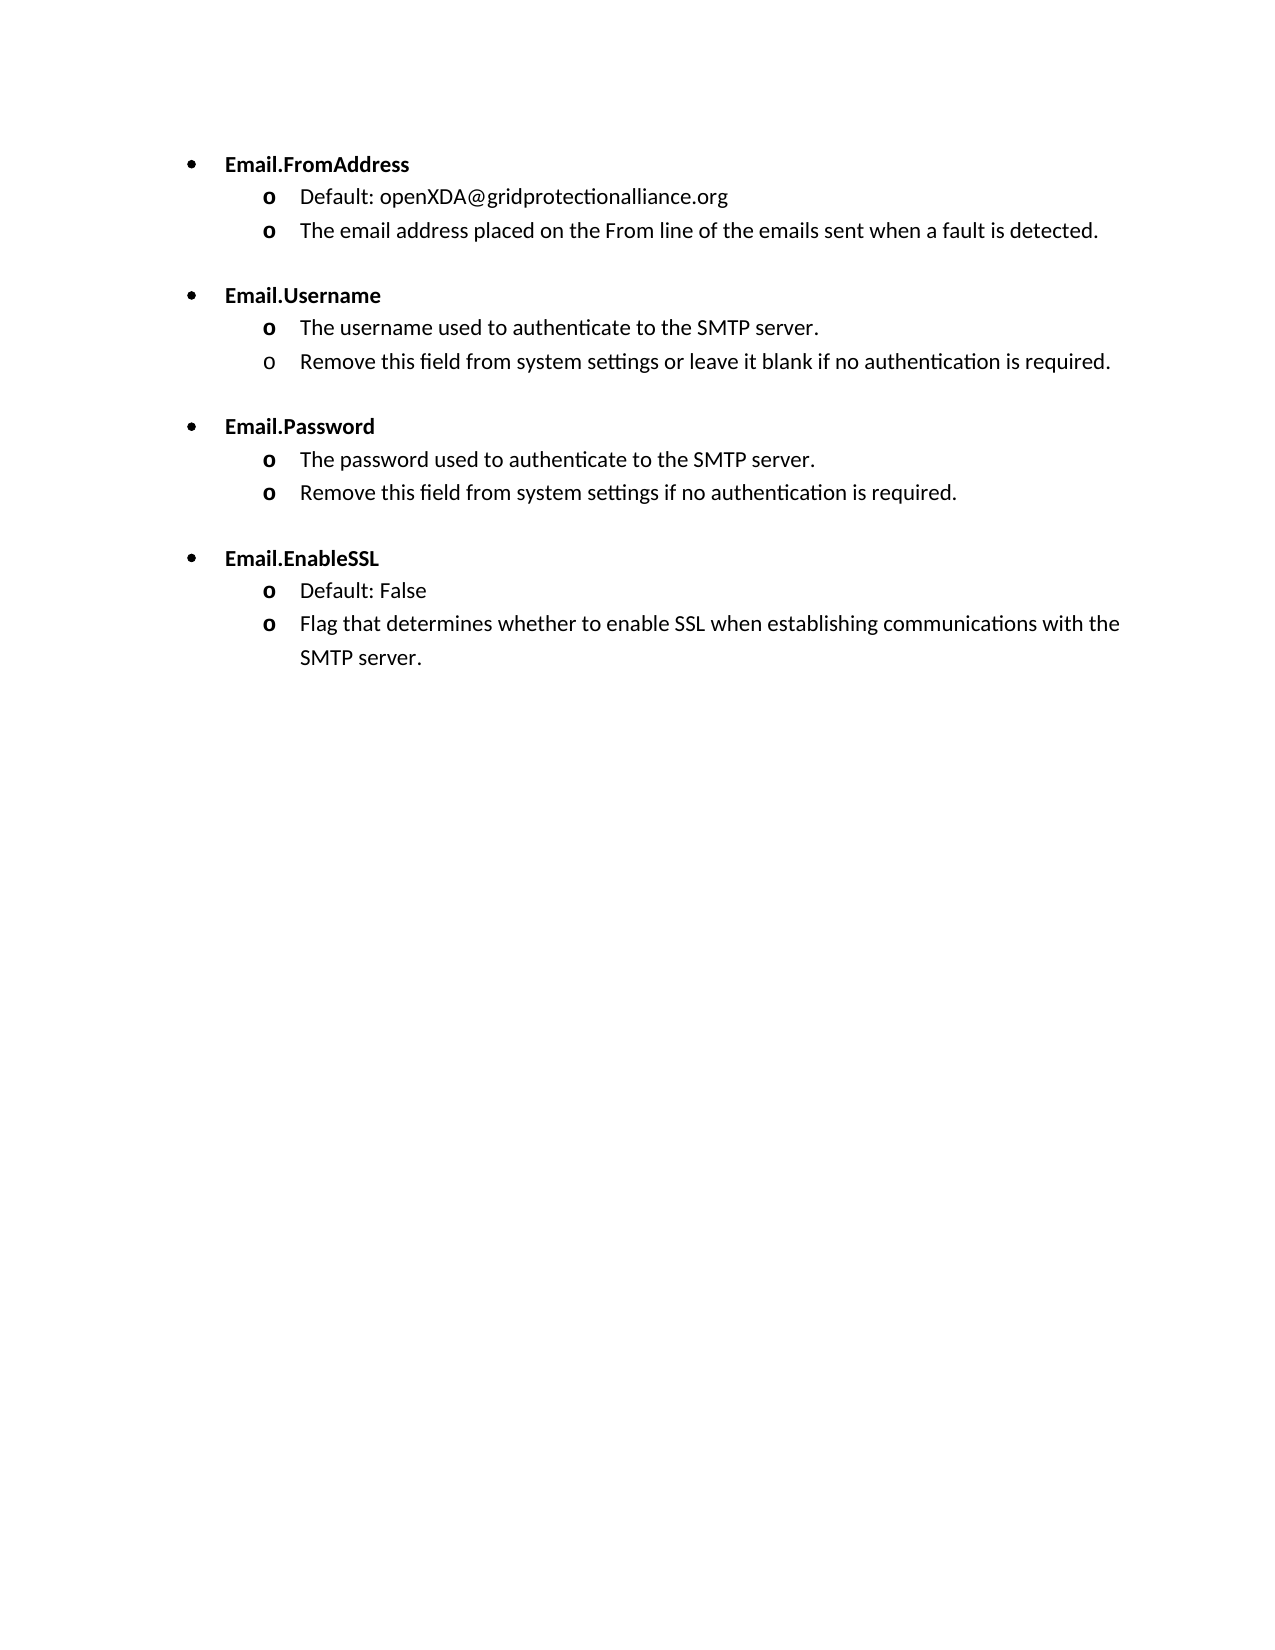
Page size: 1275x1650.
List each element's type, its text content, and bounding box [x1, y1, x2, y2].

list The password used to authenticate to the SMTP server. [262, 445, 1125, 474]
list The email address placed on the From line of the emails sent when a fault is detected. [262, 216, 1125, 277]
list Email.Password [187, 412, 1125, 441]
list Remove this field from system settings or leave it blank if no authentication is required. [262, 347, 1125, 408]
list Default: openXDA@gridprotectionalliance.org [262, 182, 1125, 211]
list Email.EnableSSL [187, 544, 1125, 572]
list Email.FromAddress [187, 150, 1125, 178]
list Default: False [262, 576, 1125, 605]
list The username used to authenticate to the SMTP server. [262, 313, 1125, 343]
list Email.Username [187, 281, 1125, 309]
list Remove this field from system settings if no authentication is required. [262, 478, 1125, 539]
list Flag that determines whether to enable SSL when establishing communications with the SMTP server. [262, 609, 1125, 671]
